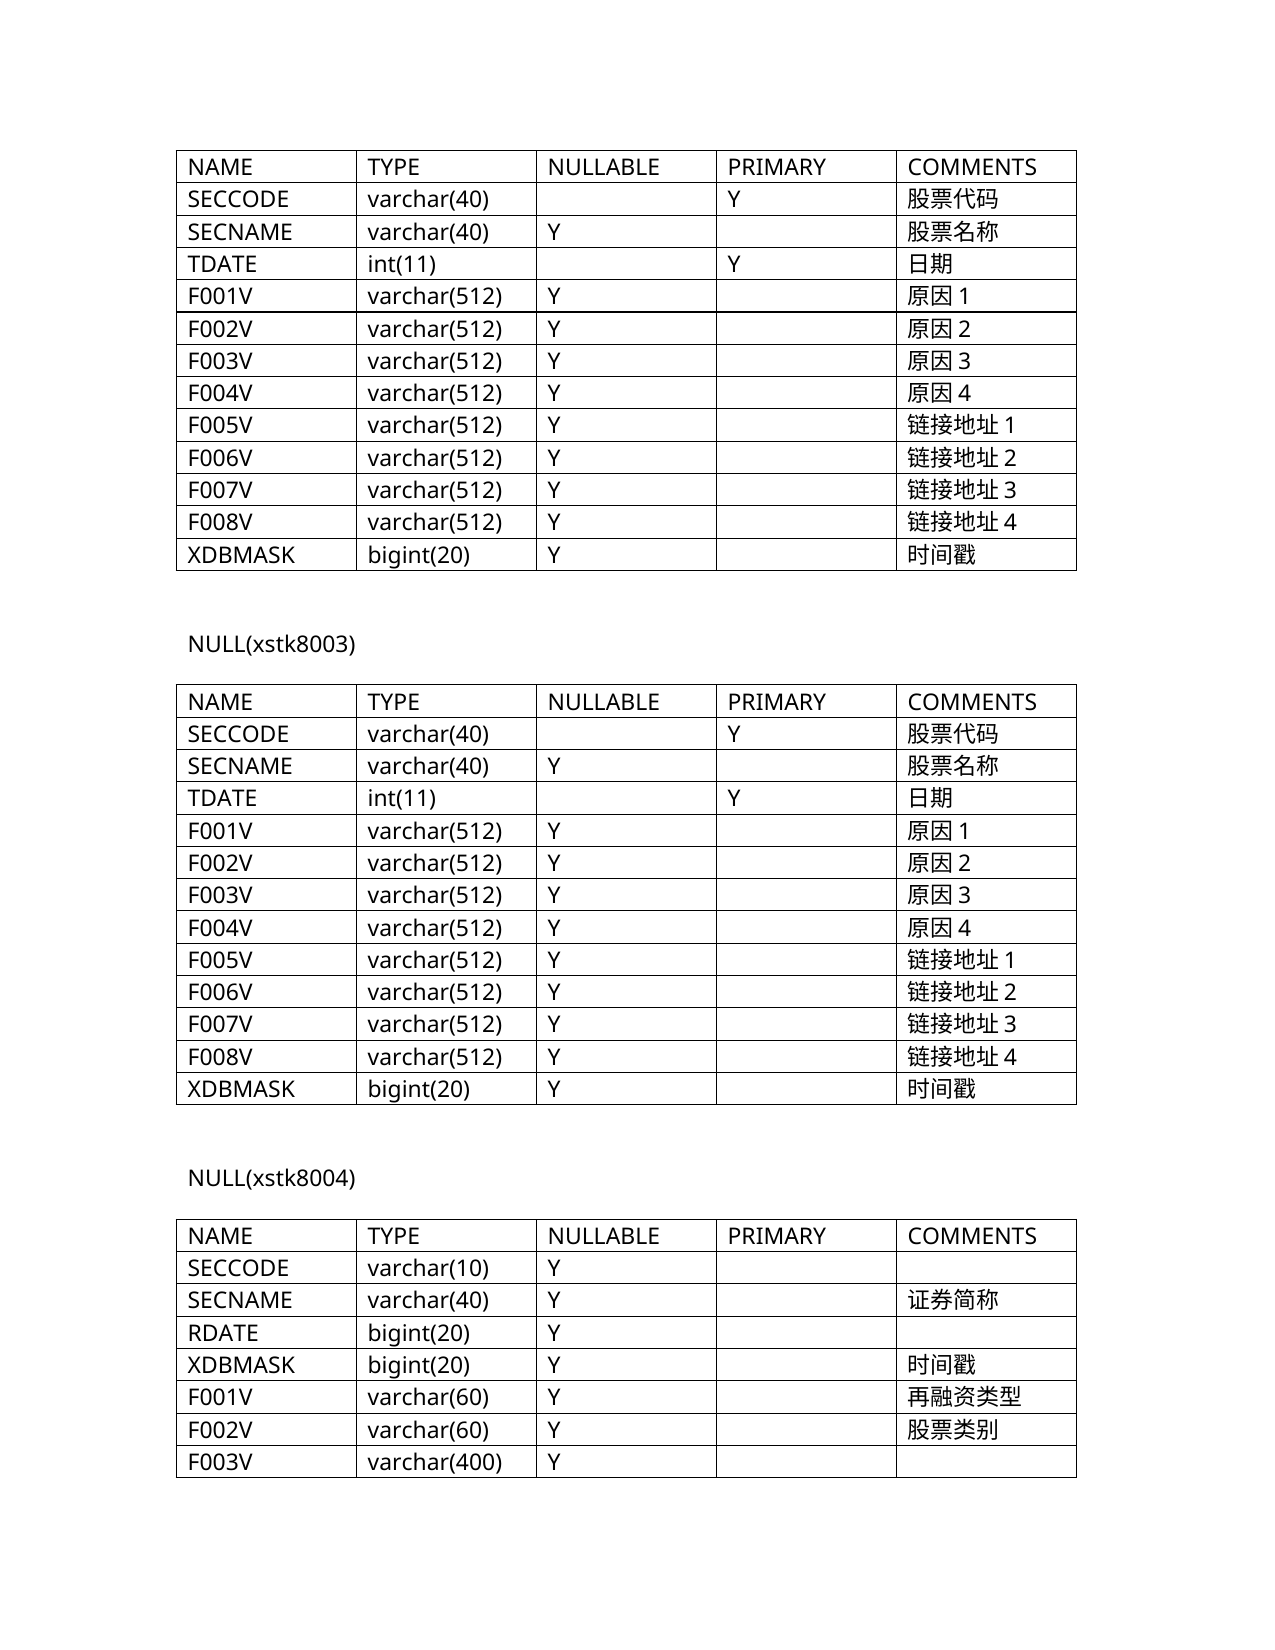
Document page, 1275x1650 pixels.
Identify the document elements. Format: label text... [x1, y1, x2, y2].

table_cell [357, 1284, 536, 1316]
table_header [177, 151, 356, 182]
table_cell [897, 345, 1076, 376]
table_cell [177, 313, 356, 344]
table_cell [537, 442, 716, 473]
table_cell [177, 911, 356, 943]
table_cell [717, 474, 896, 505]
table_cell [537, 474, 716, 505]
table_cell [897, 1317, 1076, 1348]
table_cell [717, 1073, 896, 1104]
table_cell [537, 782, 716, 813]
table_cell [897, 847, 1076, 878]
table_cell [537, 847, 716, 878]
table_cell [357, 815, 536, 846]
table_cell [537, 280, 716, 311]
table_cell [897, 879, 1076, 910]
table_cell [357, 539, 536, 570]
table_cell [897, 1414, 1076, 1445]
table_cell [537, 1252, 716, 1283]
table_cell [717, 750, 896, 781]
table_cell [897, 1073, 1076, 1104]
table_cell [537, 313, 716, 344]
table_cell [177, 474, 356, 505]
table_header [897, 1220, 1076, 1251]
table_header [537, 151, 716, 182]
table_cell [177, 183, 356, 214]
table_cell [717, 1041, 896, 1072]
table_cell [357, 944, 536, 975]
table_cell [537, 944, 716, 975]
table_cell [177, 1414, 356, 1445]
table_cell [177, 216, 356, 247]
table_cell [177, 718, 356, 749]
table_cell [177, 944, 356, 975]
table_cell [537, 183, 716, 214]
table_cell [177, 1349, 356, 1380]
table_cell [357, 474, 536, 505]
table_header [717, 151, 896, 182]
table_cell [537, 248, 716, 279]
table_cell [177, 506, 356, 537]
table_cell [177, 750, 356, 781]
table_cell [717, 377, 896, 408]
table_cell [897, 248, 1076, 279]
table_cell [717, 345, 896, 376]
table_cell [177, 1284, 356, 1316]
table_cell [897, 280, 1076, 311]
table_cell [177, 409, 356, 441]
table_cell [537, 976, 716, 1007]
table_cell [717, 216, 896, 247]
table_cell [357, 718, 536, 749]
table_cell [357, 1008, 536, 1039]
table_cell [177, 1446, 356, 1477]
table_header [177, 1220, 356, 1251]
text NULL(xstk8004) [187, 1162, 1087, 1193]
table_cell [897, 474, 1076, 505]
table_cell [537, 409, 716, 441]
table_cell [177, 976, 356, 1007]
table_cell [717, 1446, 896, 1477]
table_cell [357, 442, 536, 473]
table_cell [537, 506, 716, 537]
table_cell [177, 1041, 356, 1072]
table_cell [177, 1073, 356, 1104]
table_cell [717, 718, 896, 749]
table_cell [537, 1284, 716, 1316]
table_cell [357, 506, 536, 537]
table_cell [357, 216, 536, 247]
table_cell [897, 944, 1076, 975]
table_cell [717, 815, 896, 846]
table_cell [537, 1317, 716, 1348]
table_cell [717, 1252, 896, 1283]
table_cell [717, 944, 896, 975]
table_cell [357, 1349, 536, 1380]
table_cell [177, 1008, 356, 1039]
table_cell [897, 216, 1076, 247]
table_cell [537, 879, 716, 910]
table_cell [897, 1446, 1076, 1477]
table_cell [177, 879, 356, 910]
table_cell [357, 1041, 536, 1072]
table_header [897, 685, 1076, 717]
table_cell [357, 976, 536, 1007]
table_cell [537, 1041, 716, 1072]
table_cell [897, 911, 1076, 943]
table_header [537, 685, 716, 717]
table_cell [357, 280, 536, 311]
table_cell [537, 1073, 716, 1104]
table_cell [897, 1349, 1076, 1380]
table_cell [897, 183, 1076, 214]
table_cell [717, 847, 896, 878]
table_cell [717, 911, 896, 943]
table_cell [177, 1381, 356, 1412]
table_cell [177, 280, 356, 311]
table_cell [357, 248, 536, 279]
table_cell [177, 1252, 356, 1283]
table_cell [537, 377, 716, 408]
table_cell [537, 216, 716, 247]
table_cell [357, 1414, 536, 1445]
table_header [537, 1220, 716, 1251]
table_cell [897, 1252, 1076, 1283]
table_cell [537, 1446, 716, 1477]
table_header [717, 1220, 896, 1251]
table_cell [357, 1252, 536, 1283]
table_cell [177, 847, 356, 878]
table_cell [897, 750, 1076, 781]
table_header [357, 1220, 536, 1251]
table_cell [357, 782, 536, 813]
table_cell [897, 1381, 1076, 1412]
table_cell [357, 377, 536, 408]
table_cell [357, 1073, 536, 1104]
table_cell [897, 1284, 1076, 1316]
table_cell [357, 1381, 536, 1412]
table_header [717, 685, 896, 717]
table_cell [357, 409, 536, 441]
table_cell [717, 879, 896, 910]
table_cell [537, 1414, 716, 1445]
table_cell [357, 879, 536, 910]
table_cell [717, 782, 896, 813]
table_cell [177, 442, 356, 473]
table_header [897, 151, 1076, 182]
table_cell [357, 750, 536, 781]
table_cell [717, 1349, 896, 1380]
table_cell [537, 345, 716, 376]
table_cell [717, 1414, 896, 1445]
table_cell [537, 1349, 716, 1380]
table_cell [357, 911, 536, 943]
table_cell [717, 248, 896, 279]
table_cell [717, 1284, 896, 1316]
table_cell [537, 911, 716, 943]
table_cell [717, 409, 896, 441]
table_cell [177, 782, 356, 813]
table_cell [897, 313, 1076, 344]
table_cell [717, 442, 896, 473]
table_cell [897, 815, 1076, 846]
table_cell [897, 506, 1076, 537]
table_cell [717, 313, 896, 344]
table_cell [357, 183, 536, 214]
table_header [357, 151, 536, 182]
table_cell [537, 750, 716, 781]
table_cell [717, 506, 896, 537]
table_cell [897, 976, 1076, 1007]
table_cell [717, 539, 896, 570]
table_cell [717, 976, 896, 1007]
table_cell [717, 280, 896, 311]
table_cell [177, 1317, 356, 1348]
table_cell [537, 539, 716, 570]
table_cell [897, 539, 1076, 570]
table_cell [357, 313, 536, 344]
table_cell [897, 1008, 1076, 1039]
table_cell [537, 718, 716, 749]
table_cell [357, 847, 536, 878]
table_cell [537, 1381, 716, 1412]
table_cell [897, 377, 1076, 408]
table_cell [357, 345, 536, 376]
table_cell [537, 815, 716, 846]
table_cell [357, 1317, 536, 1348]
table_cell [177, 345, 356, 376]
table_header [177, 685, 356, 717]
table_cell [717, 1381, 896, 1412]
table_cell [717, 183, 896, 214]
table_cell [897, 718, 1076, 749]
text NULL(xstk8003) [187, 628, 1087, 659]
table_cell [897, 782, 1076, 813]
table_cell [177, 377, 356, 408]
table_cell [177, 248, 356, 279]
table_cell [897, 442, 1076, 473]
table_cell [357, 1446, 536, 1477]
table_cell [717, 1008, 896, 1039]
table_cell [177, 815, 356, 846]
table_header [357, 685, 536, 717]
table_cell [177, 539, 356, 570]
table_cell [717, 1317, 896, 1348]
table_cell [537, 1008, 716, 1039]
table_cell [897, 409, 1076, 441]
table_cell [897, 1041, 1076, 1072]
